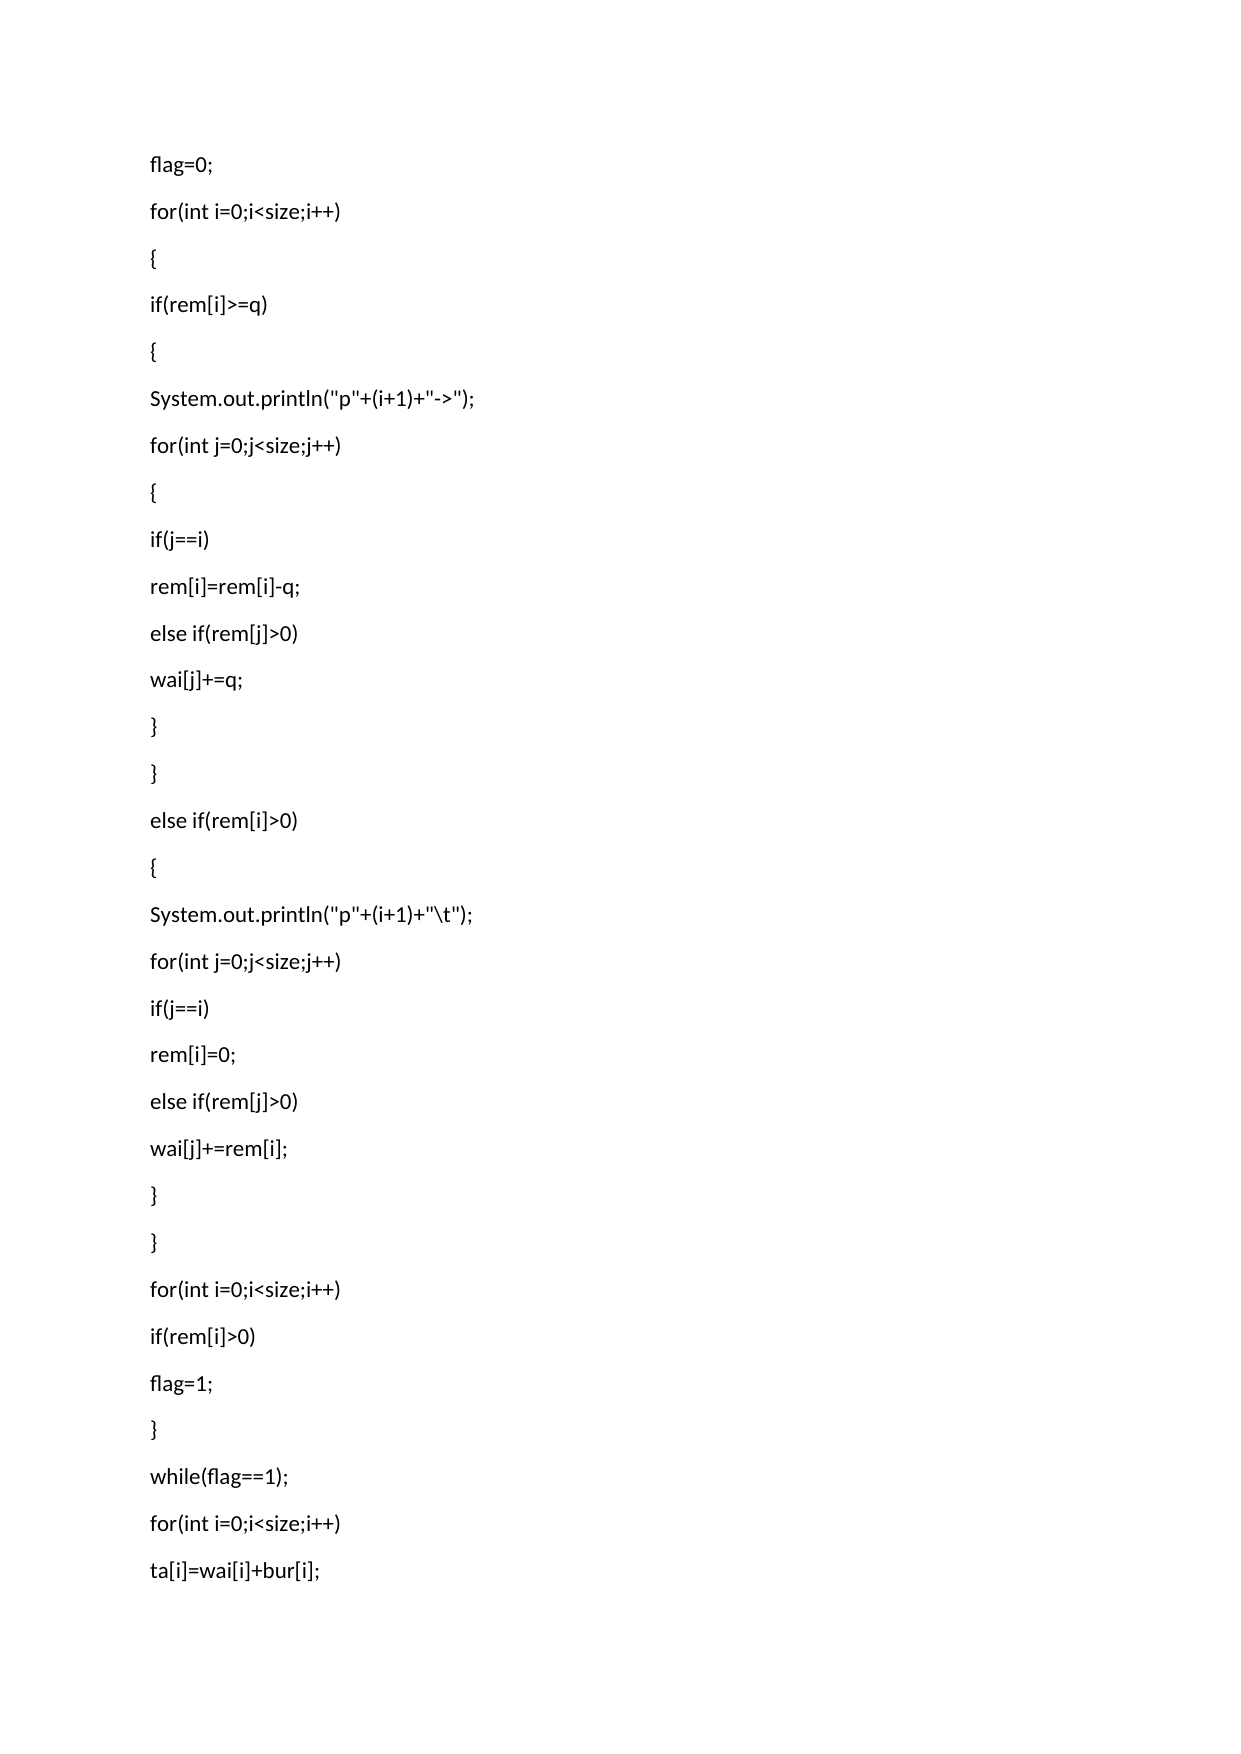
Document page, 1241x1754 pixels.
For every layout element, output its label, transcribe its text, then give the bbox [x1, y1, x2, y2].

text if(rem[i]>0) [150, 1322, 1090, 1350]
text if(j==i) [150, 525, 1090, 553]
text flag=1; [150, 1369, 1090, 1397]
text rem[i]=0; [150, 1041, 1090, 1069]
text else if(rem[j]>0) [150, 619, 1090, 647]
text for(int i=0;i<size;i++) [150, 1275, 1090, 1303]
text System.out.println("p"+(i+1)+"\t"); [150, 900, 1090, 928]
text if(rem[i]>=q) [150, 291, 1090, 319]
text } [150, 1181, 1090, 1209]
text wai[j]+=rem[i]; [150, 1134, 1090, 1162]
text flag=0; [150, 150, 1090, 178]
text } [150, 1416, 1090, 1444]
text } [150, 759, 1090, 787]
text while(flag==1); [150, 1462, 1090, 1491]
text { [150, 244, 1090, 272]
text ta[i]=wai[i]+bur[i]; [150, 1556, 1090, 1584]
text wai[j]+=q; [150, 666, 1090, 694]
text } [150, 1228, 1090, 1256]
text for(int i=0;i<size;i++) [150, 197, 1090, 225]
text for(int i=0;i<size;i++) [150, 1509, 1090, 1537]
text else if(rem[i]>0) [150, 806, 1090, 834]
text if(j==i) [150, 994, 1090, 1022]
text } [150, 712, 1090, 741]
text { [150, 337, 1090, 366]
text for(int j=0;j<size;j++) [150, 947, 1090, 975]
text rem[i]=rem[i]-q; [150, 572, 1090, 600]
text { [150, 478, 1090, 506]
text { [150, 853, 1090, 881]
text for(int j=0;j<size;j++) [150, 431, 1090, 459]
text else if(rem[j]>0) [150, 1087, 1090, 1116]
text System.out.println("p"+(i+1)+"->"); [150, 384, 1090, 412]
